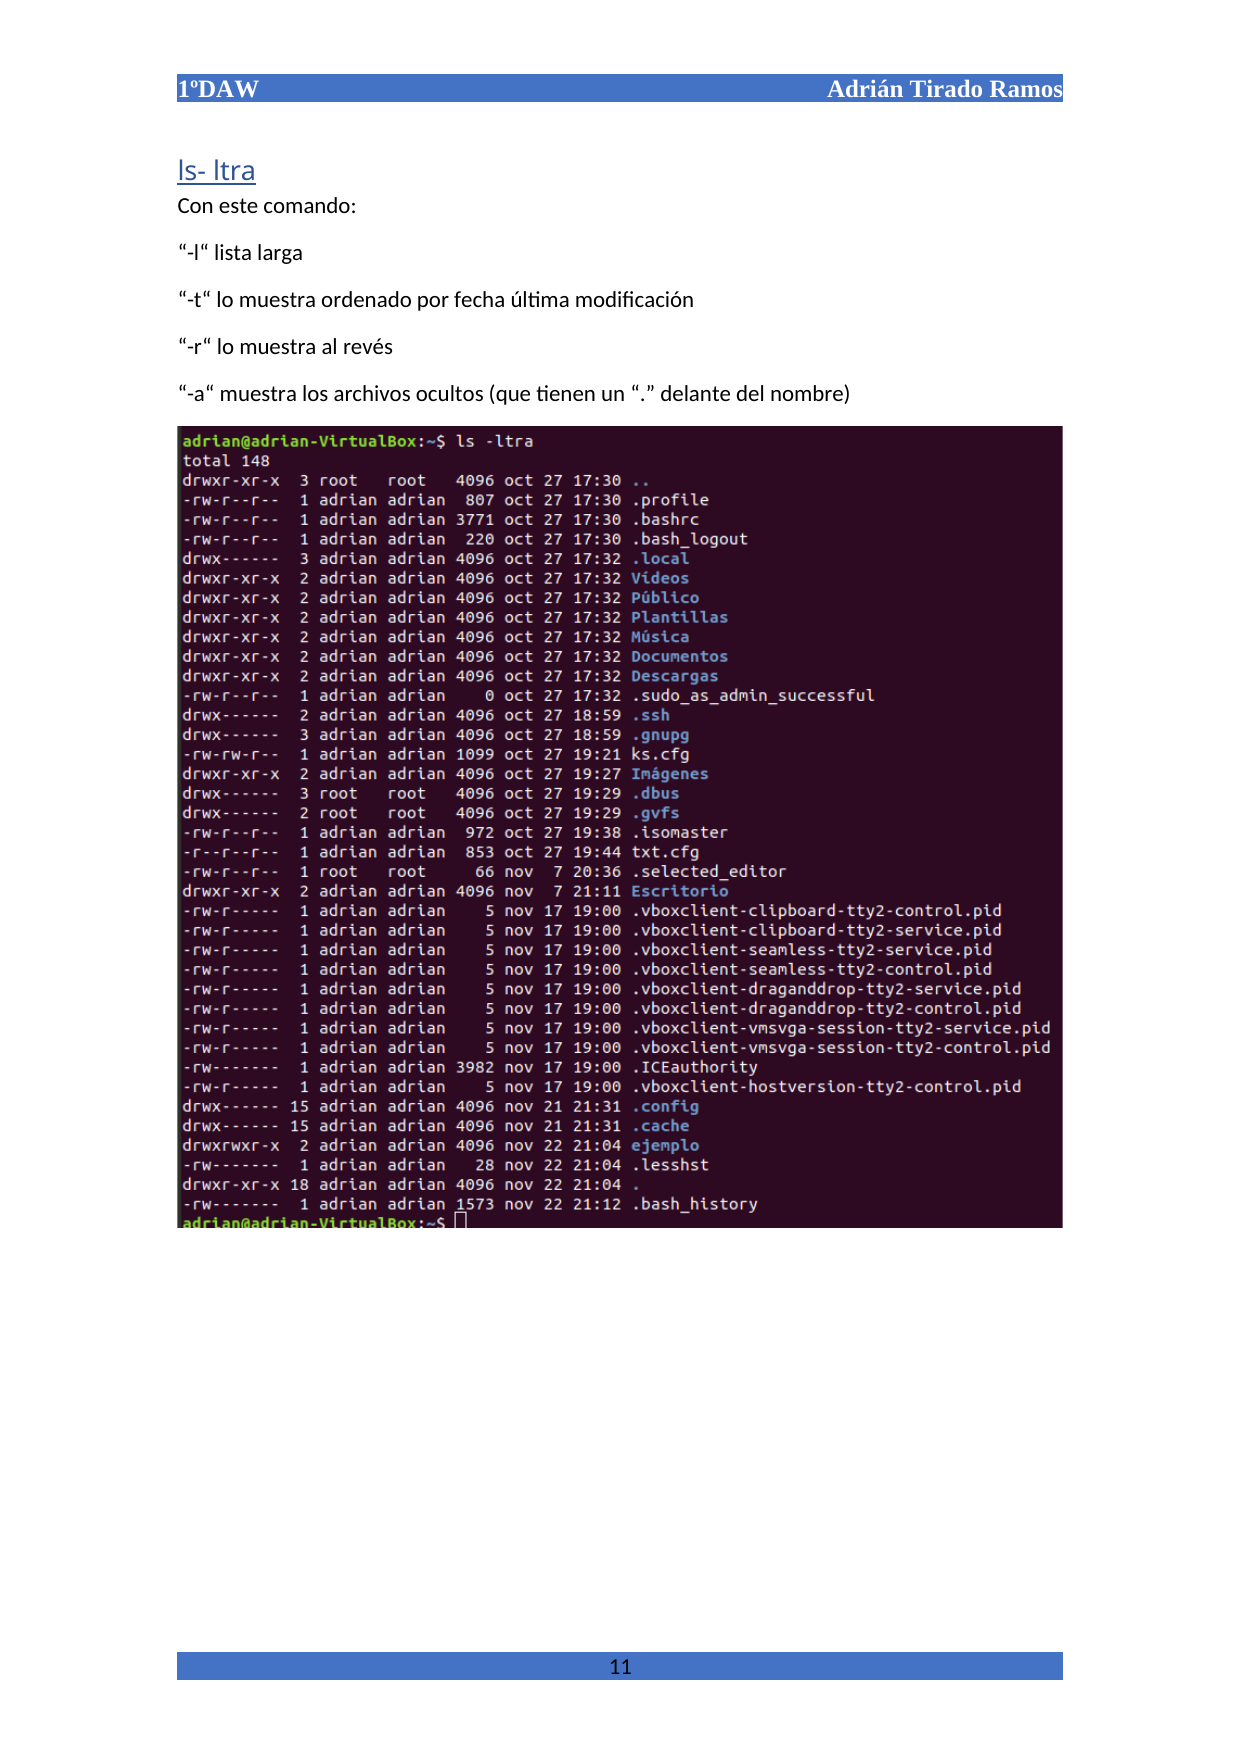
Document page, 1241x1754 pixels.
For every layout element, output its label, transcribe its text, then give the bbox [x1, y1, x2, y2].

text “-r“ lo muestra al revés [177, 332, 1063, 360]
text “-t“ lo muestra ordenado por fecha última modificación [177, 285, 1063, 313]
text “-a“ muestra los archivos ocultos (que tienen un “.” delante del nombre) [177, 379, 1063, 407]
text Con este comando: [177, 192, 1063, 219]
subtitle ls- ltra [177, 152, 1063, 189]
picture [177, 426, 1063, 1228]
text “-l“ lista larga [177, 238, 1063, 266]
